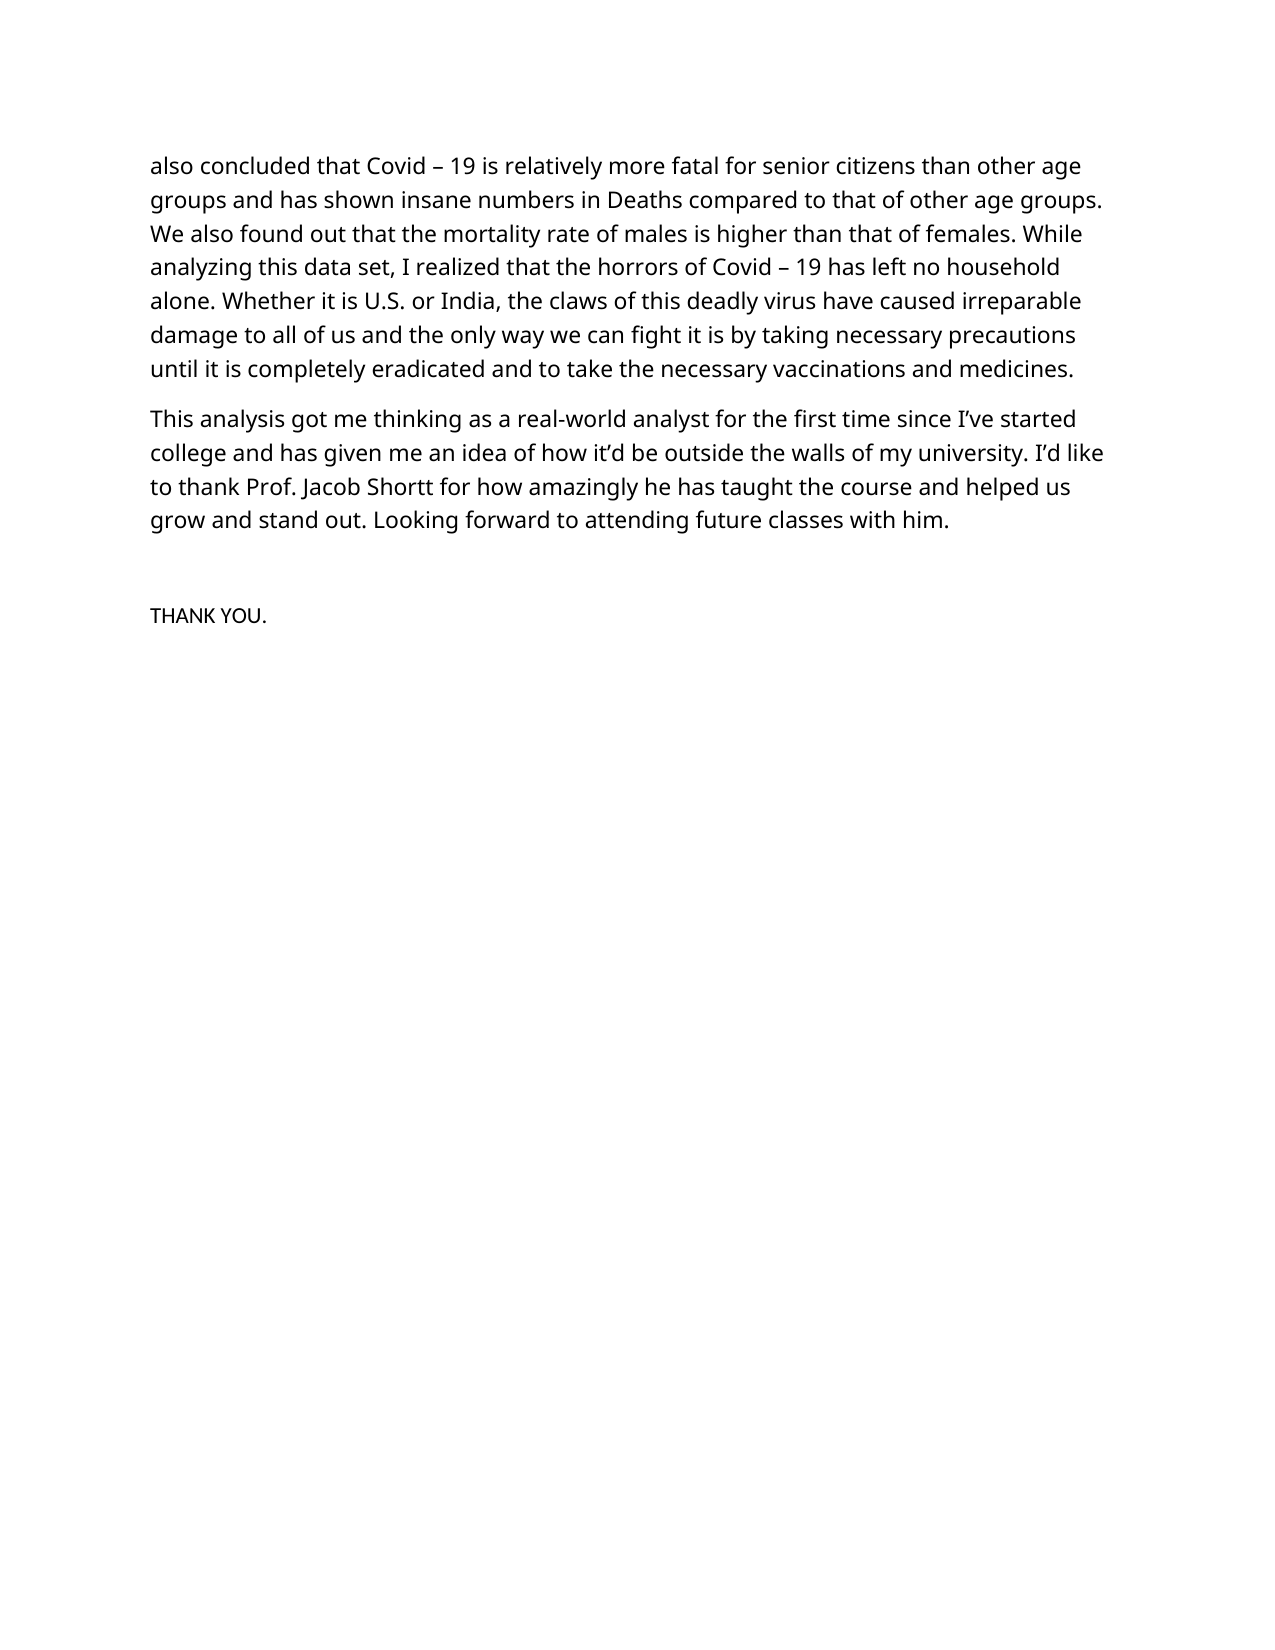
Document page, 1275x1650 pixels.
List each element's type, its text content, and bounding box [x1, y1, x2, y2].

text THANK YOU. [150, 601, 1125, 629]
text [150, 150, 1125, 384]
text This analysis got me thinking as a real-world analyst for the first time since I’ve started college and has given me an idea of how it’d be outside the walls of my university. I’d like to thank Prof. Jacob Shortt for how amazingly he has taught the course and helped us grow and stand out. Looking forward to attending future classes with him. [150, 403, 1125, 535]
